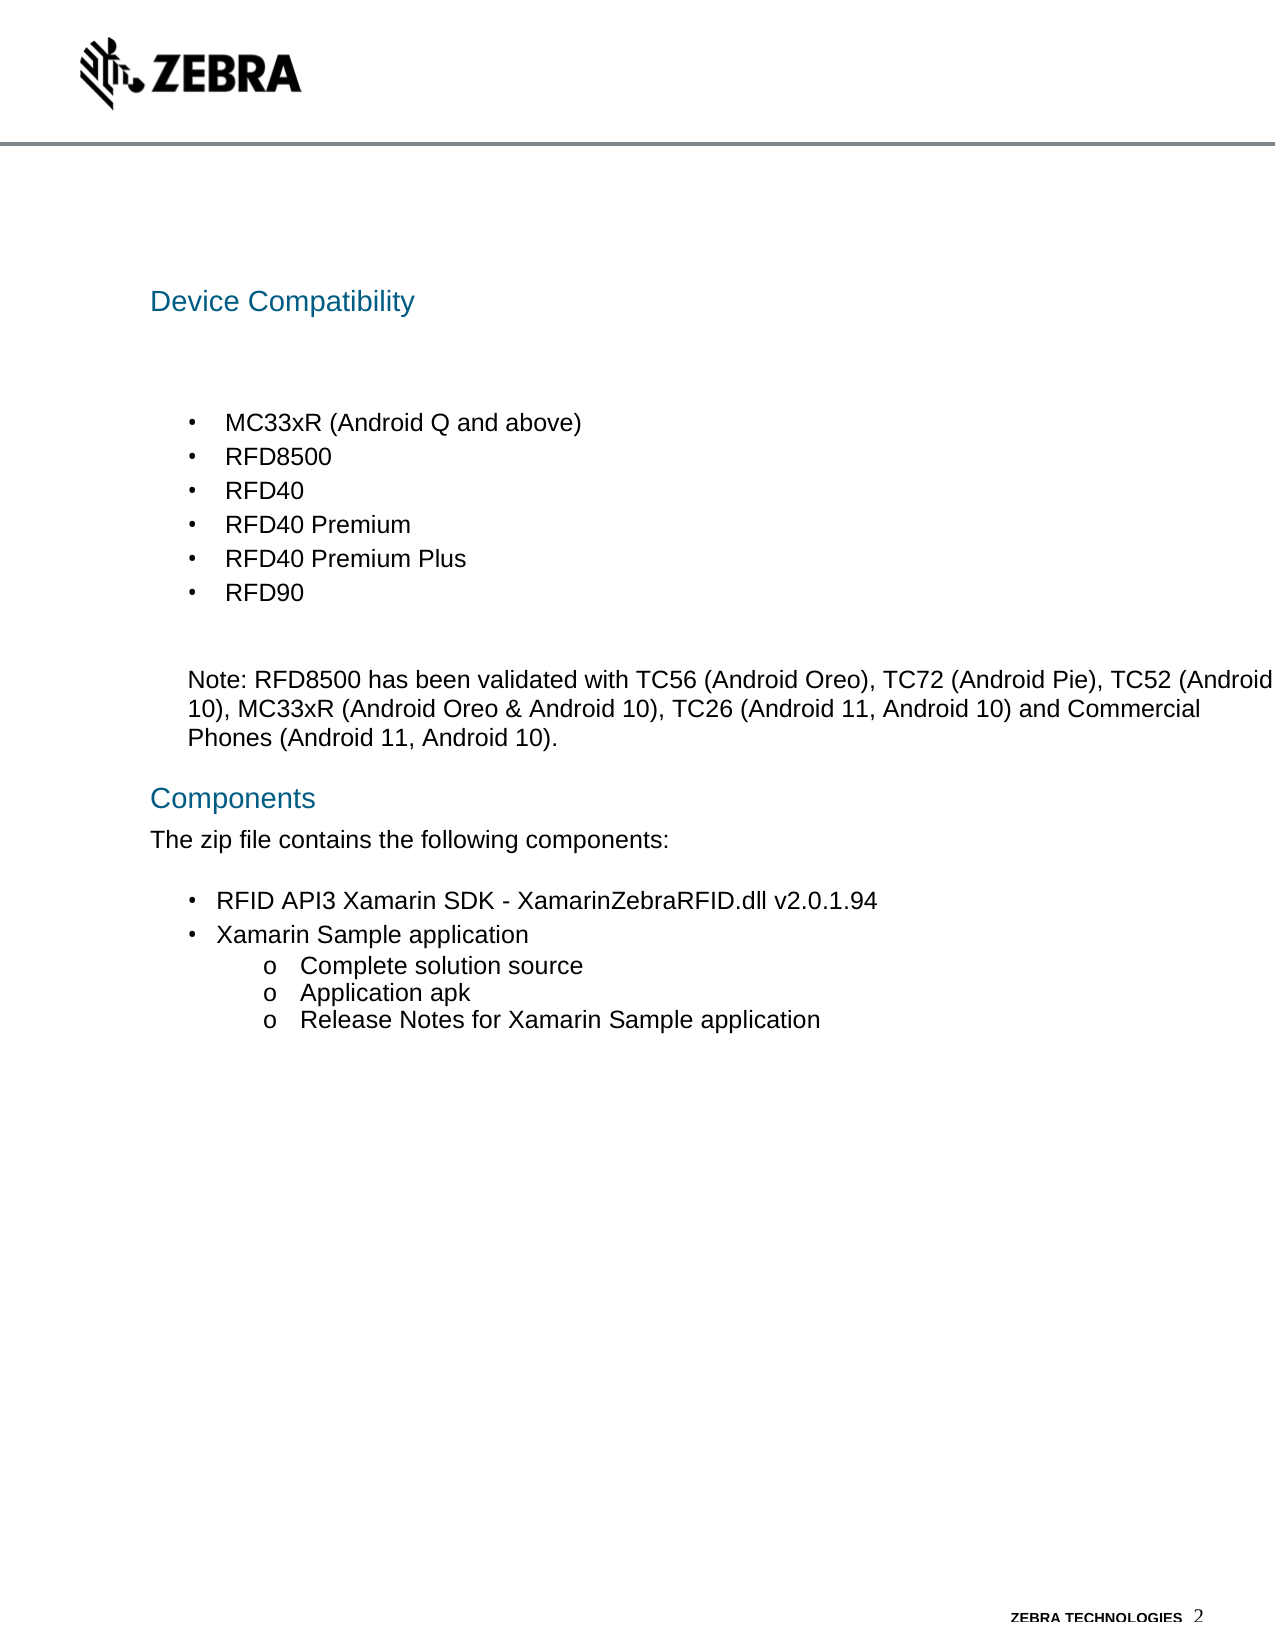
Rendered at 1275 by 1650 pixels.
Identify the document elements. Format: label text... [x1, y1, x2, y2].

text The zip file contains the following components: [150, 825, 1275, 853]
text • Xamarin Sample application [187, 917, 1275, 951]
text o Release Notes for Xamarin Sample application [262, 1009, 1275, 1036]
text Note: RFD8500 has been validated with TC56 (Android Oreo), TC72 (Android Pie), TC52 (Android 10), MC33xR (Android Oreo & Android 10), TC26 (Android 11, Android 10) and Commercial Phones (Android 11, Android 10). [187, 665, 1275, 751]
text o Application apk [262, 982, 1275, 1009]
list RFD40 Premium Plus [187, 541, 1200, 575]
text Device Compatibility [150, 284, 1275, 317]
list MC33xR (Android Q and above) [187, 404, 1200, 439]
text • RFID API3 Xamarin SDK - XamarinZebraRFID.dll v2.0.1.94 [187, 883, 1275, 917]
list RFD90 [187, 575, 1200, 609]
picture [78, 35, 304, 113]
text o Complete solution source [262, 951, 1275, 982]
text Components [150, 781, 1275, 814]
list RFD40 [187, 473, 1200, 507]
list RFD8500 [187, 439, 1200, 473]
list RFD40 Premium [187, 507, 1200, 541]
